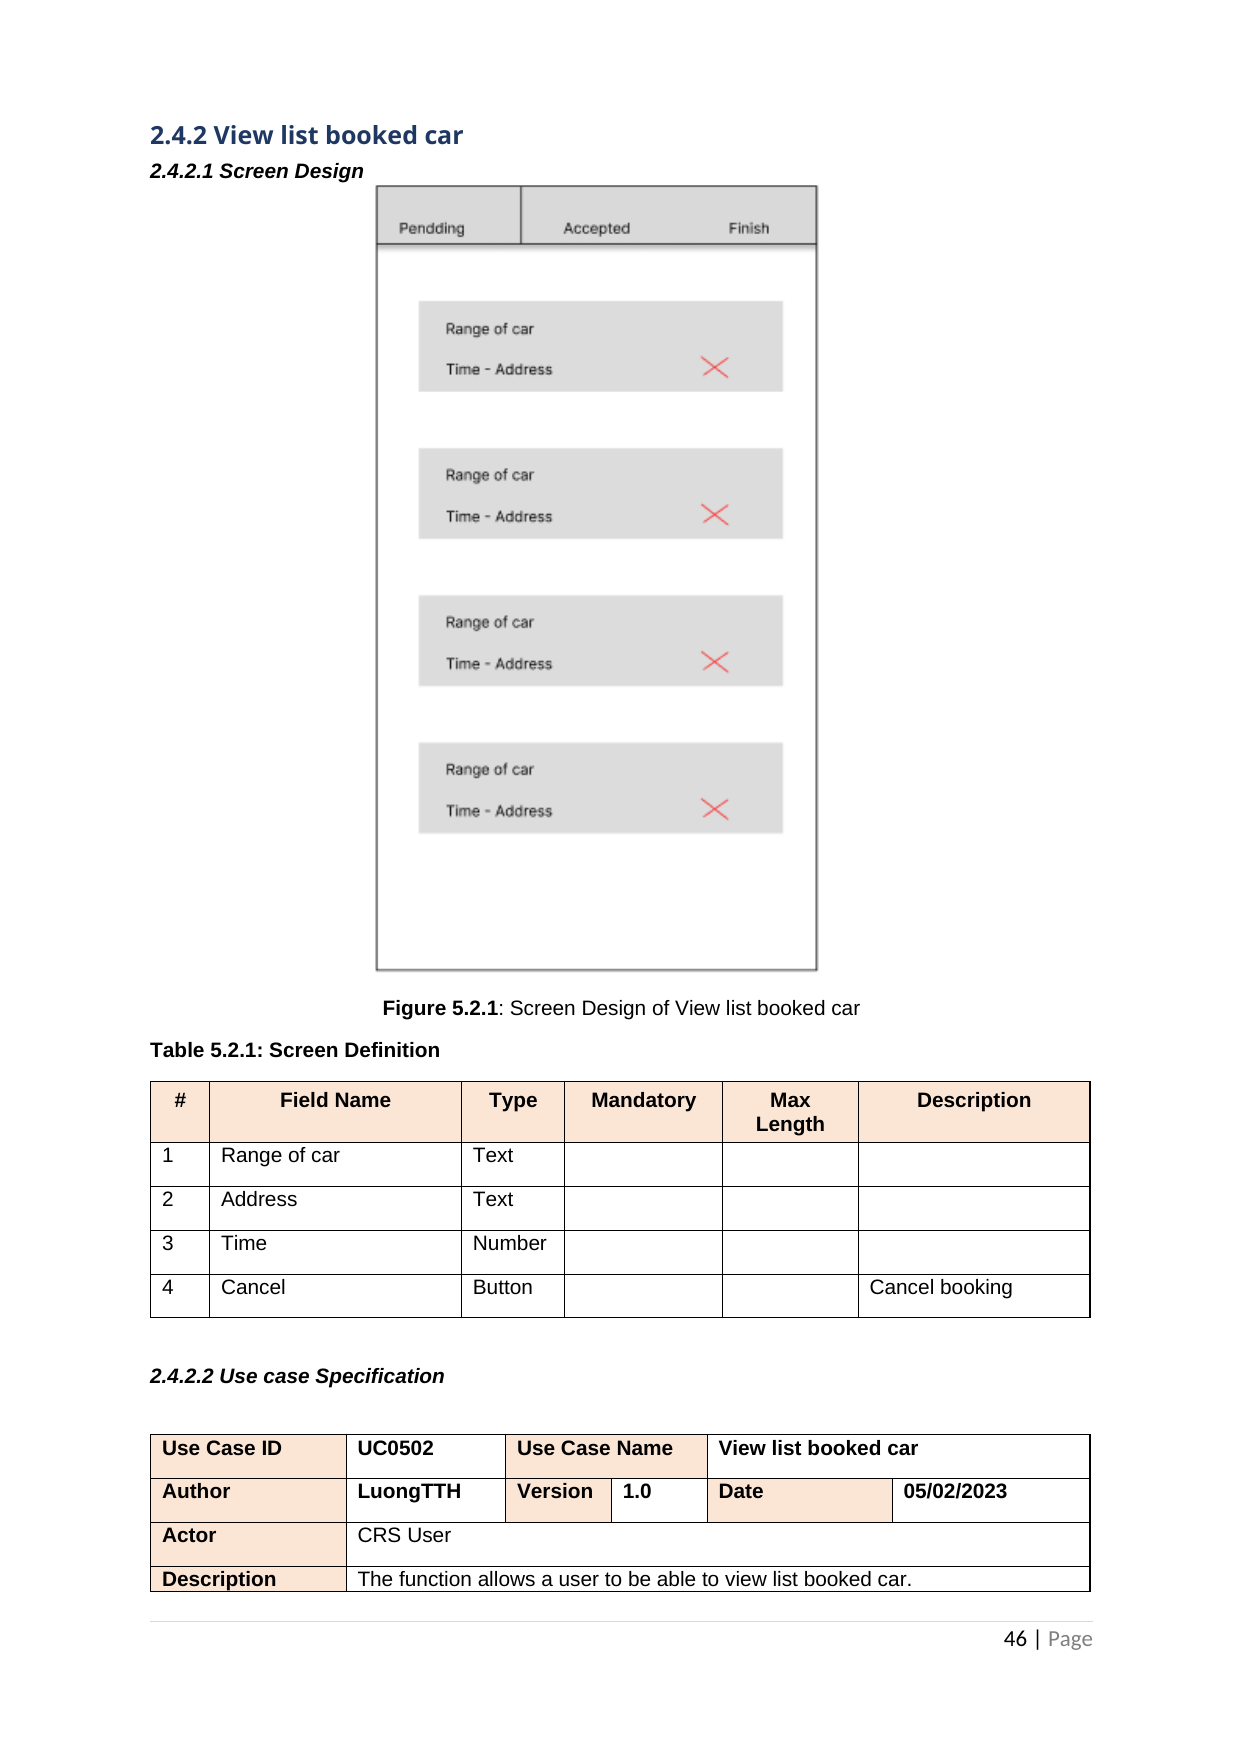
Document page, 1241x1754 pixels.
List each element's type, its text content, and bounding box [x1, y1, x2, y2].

table_header View list booked car [708, 1435, 1089, 1478]
table_cell Description [151, 1567, 346, 1591]
picture [375, 184, 822, 977]
table_cell Date [708, 1479, 892, 1522]
text Table 5.2.1: Screen Definition [150, 1038, 1093, 1062]
table_cell Number [462, 1231, 564, 1273]
text Figure 5.2.1: Screen Design of View list booked car [150, 996, 1093, 1020]
table_cell 2 [151, 1187, 209, 1230]
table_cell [347, 1567, 1089, 1591]
table_cell 3 [151, 1231, 209, 1273]
table_cell Version [506, 1479, 611, 1522]
table_cell [723, 1275, 858, 1317]
table_cell [565, 1275, 722, 1317]
table_cell Range of car [210, 1143, 461, 1186]
table_cell 4 [151, 1275, 209, 1317]
table_header Field Name [210, 1082, 461, 1142]
table_header Description [859, 1082, 1089, 1142]
table_cell [859, 1187, 1089, 1230]
table_cell Author [151, 1479, 346, 1522]
table_header Use Case ID [151, 1435, 346, 1478]
subtitle 2.4.2.2 Use case Specification [150, 1363, 1093, 1387]
table_header # [151, 1082, 209, 1142]
table_header Use Case Name [506, 1435, 707, 1478]
table_header UC0502 [347, 1435, 505, 1478]
table_header Type [462, 1082, 564, 1142]
table_cell [723, 1143, 858, 1186]
table_cell [723, 1187, 858, 1230]
table_cell [565, 1187, 722, 1230]
table_cell [565, 1231, 722, 1273]
table_cell [859, 1231, 1089, 1273]
table_cell Text [462, 1187, 564, 1230]
table_cell CRS User [347, 1523, 1089, 1566]
table_cell Time [210, 1231, 461, 1273]
table_cell 05/02/2023 [893, 1479, 1089, 1522]
subtitle 2.4.2 View list booked car [150, 118, 1093, 152]
table_cell [859, 1143, 1089, 1186]
table_cell Address [210, 1187, 461, 1230]
table_cell Cancel booking [859, 1275, 1089, 1317]
table_cell Cancel [210, 1275, 461, 1317]
table_cell Text [462, 1143, 564, 1186]
table_cell [723, 1231, 858, 1273]
table_cell 1 [151, 1143, 209, 1186]
subtitle 2.4.2.1 Screen Design [150, 159, 1093, 183]
table_cell [565, 1143, 722, 1186]
table_cell Button [462, 1275, 564, 1317]
table_header Max Length [723, 1082, 858, 1142]
table_header Mandatory [565, 1082, 722, 1142]
table_cell LuongTTH [347, 1479, 505, 1522]
table_cell 1.0 [612, 1479, 707, 1522]
table_cell Actor [151, 1523, 346, 1566]
